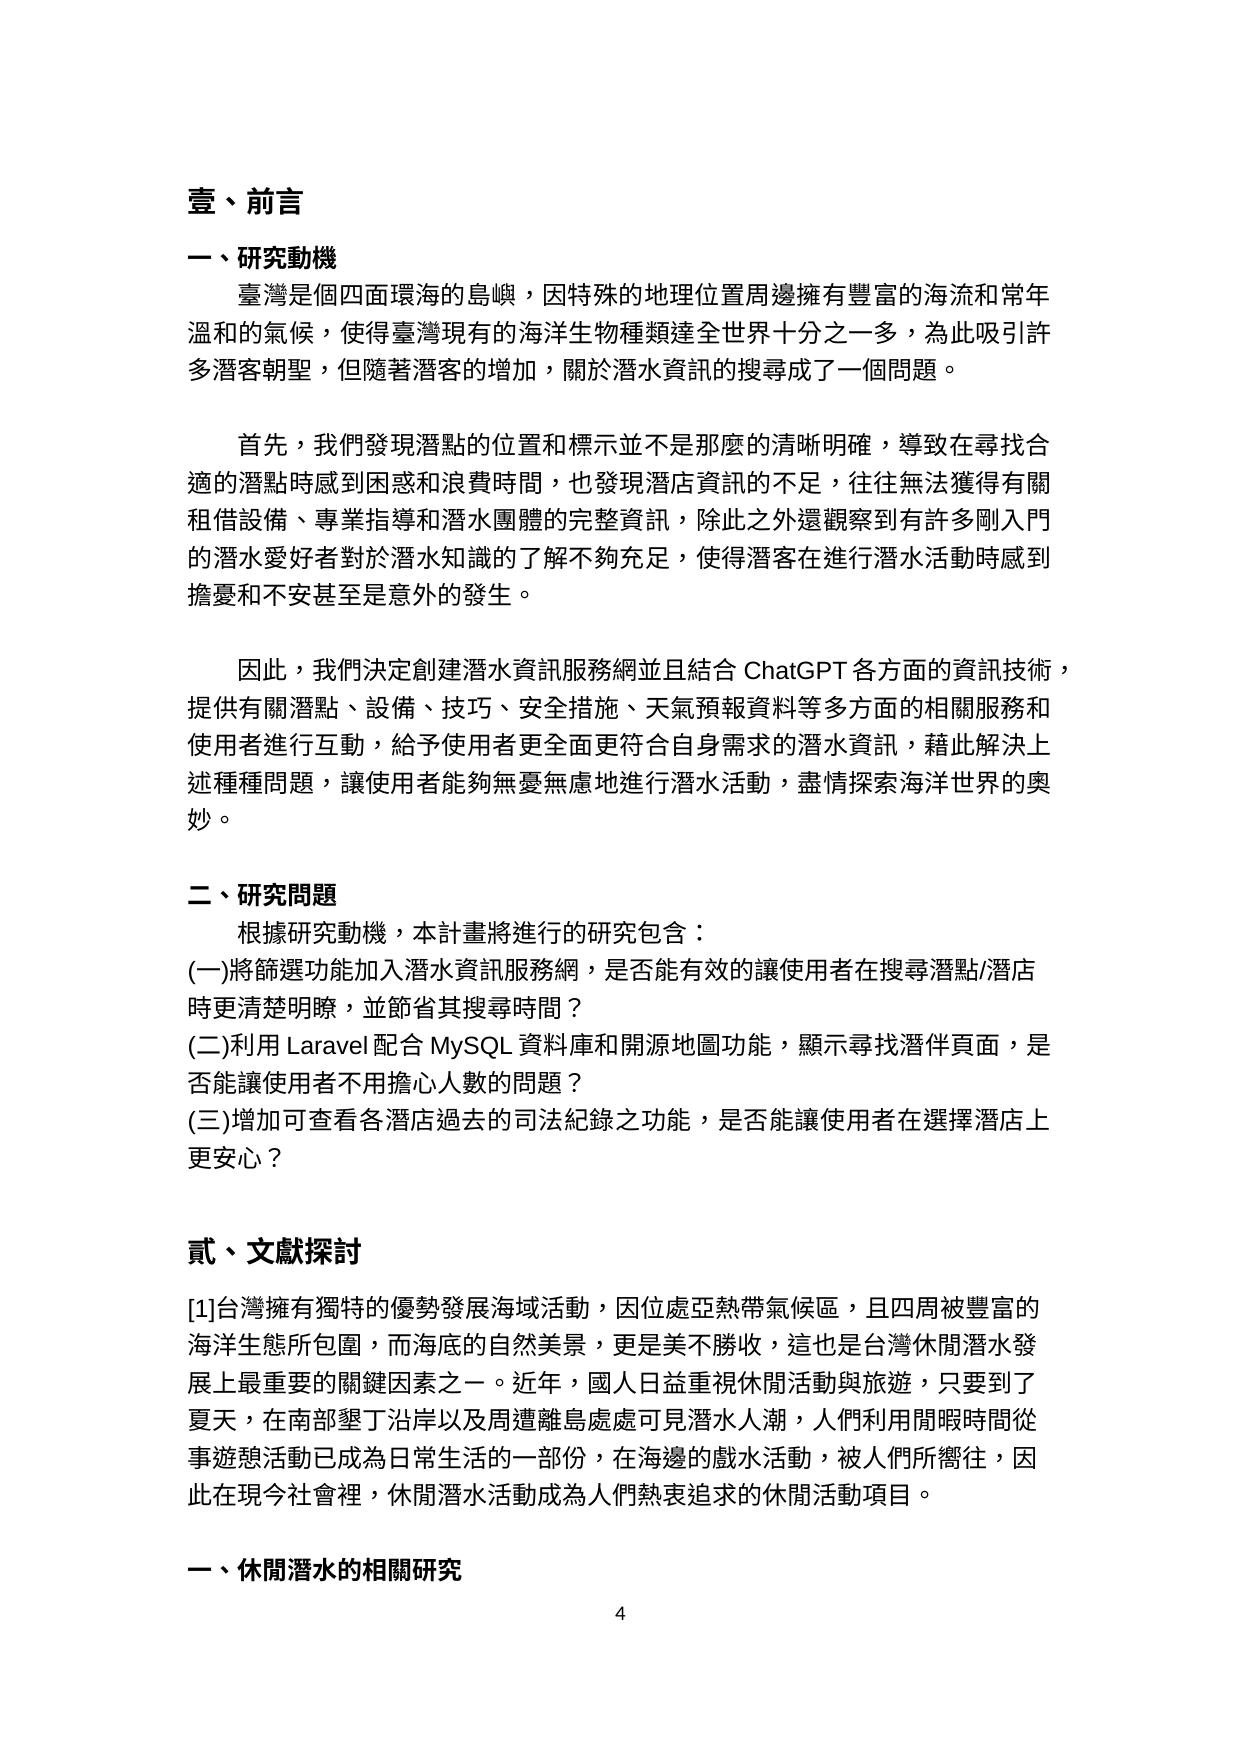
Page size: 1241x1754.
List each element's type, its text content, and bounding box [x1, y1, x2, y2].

text 根據研究動機，本計畫將進行的研究包含： [187, 912, 1053, 950]
text (二)利用Laravel配合MySQL資料庫和開源地圖功能，顯示尋找潛伴頁面，是否能讓使用者不用擔心人數的問題？ [187, 1025, 1053, 1100]
text 時更清楚明瞭，並節省其搜尋時間？ [187, 987, 1053, 1025]
text 貳、文獻探討 [187, 1212, 1053, 1287]
text 臺灣是個四面環海的島嶼，因特殊的地理位置周邊擁有豐富的海流和常年溫和的氣候，使得臺灣現有的海洋生物種類達全世界十分之一多，為此吸引許多潛客朝聖，但隨著潛客的增加，關於潛水資訊的搜尋成了一個問題。 [187, 275, 1053, 387]
text 一、休閒潛水的相關研究 [187, 1550, 1053, 1587]
text [1]台灣擁有獨特的優勢發展海域活動，因位處亞熱帶氣候區，且四周被豐富的海洋生態所包圍，而海底的自然美景，更是美不勝收，這也是台灣休閒潛水發展上最重要的關鍵因素之ㄧ。近年，國人日益重視休閒活動與旅遊，只要到了夏天，在南部墾丁沿岸以及周遭離島處處可見潛水人潮，人們利用閒暇時間從事遊憩活動已成為日常生活的一部份，在海邊的戲水活動，被人們所嚮往，因此在現今社會裡，休閒潛水活動成為人們熱衷追求的休閒活動項目。 [187, 1287, 1053, 1512]
text 二、研究問題 [187, 875, 1053, 912]
text (一)將篩選功能加入潛水資訊服務網，是否能有效的讓使用者在搜尋潛點/潛店 [187, 950, 1053, 987]
text (三)增加可查看各潛店過去的司法紀錄之功能，是否能讓使用者在選擇潛店上更安心？ [187, 1100, 1053, 1175]
text 壹、前言 [187, 162, 1053, 237]
text 因此，我們決定創建潛水資訊服務網並且結合ChatGPT各方面的資訊技術，提供有關潛點、設備、技巧、安全措施、天氣預報資料等多方面的相關服務和使用者進行互動，給予使用者更全面更符合自身需求的潛水資訊，藉此解決上述種種問題，讓使用者能夠無憂無慮地進行潛水活動，盡情探索海洋世界的奧妙。 [187, 650, 1053, 837]
text 首先，我們發現潛點的位置和標示並不是那麼的清晰明確，導致在尋找合適的潛點時感到困惑和浪費時間，也發現潛店資訊的不足，往往無法獲得有關租借設備、專業指導和潛水團體的完整資訊，除此之外還觀察到有許多剛入門的潛水愛好者對於潛水知識的了解不夠充足，使得潛客在進行潛水活動時感到擔憂和不安甚至是意外的發生。 [187, 425, 1053, 612]
text 一、研究動機 [187, 237, 1053, 275]
